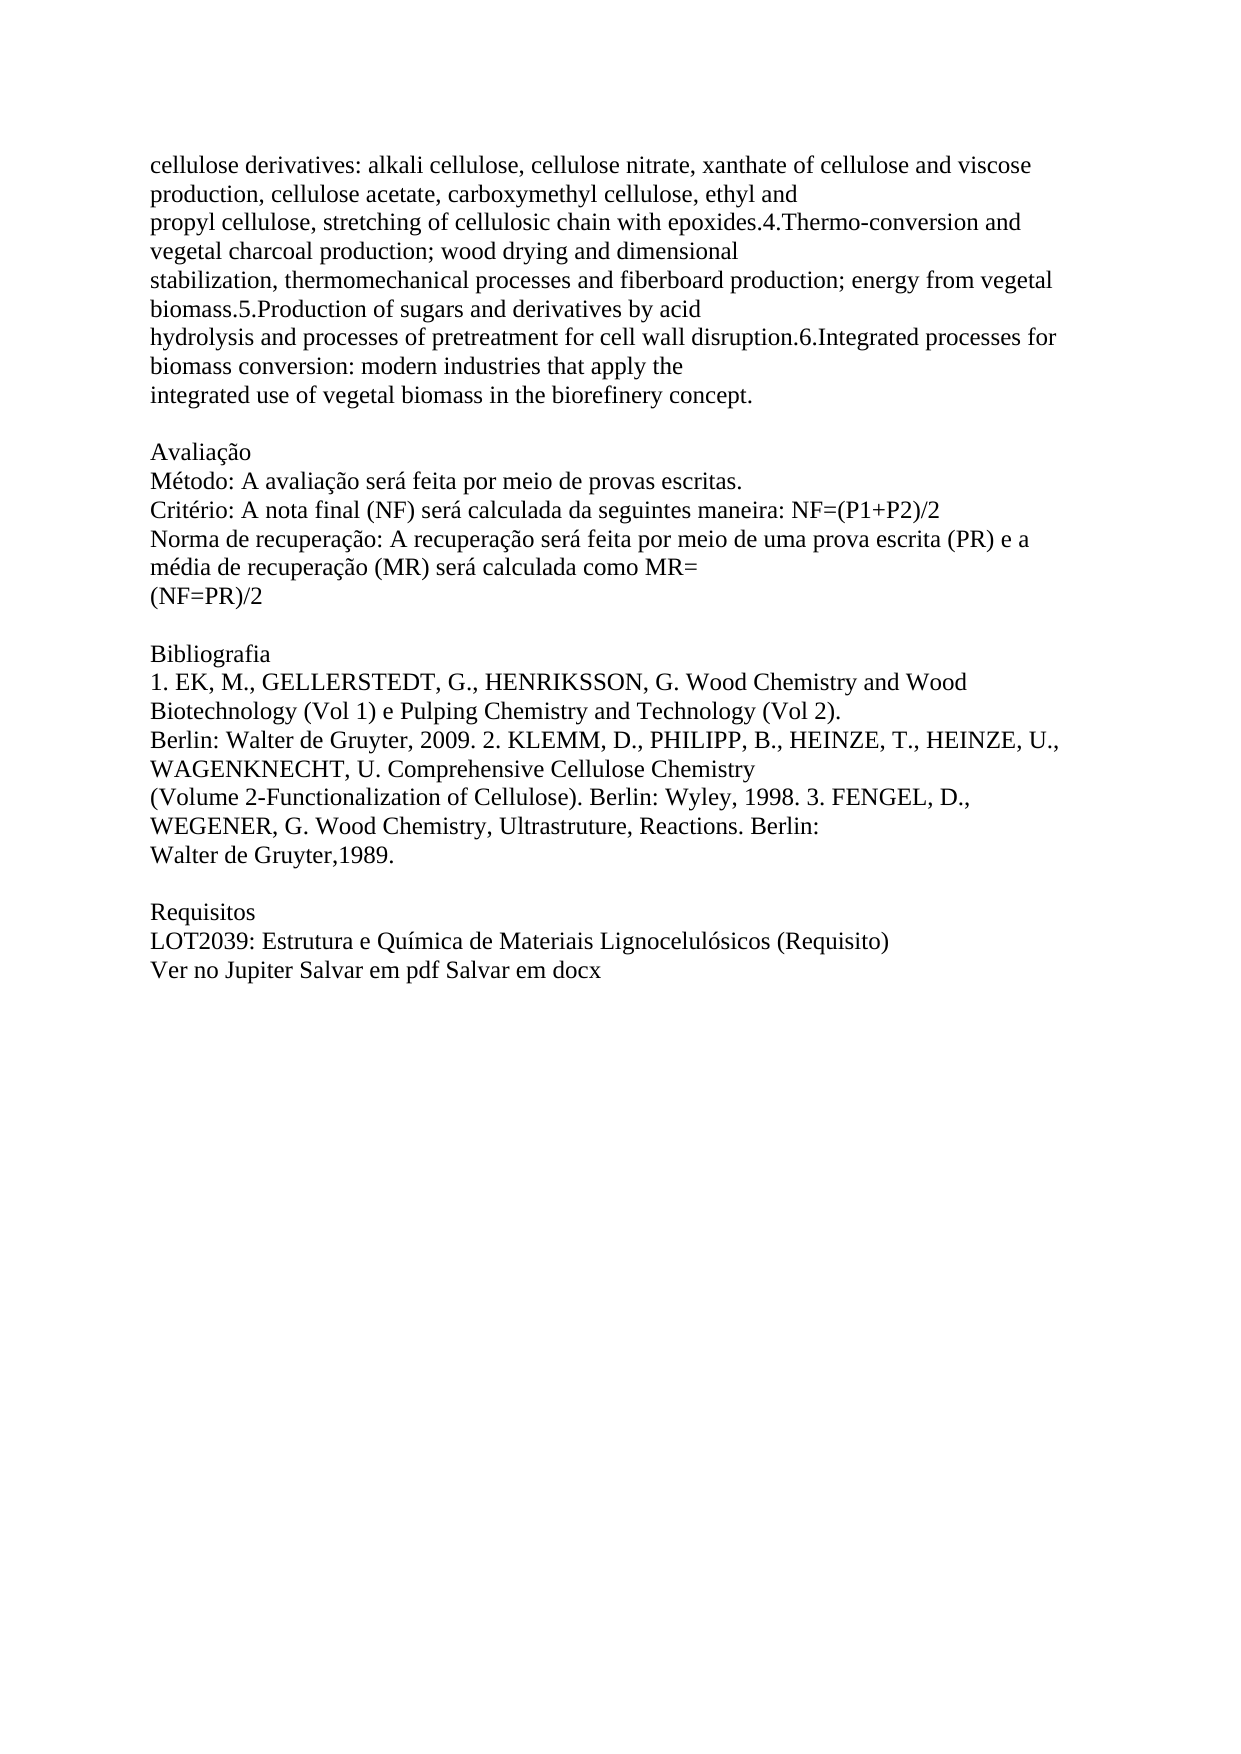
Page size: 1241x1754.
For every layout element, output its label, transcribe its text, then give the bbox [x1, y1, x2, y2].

text (Volume 2-Functionalization of Cellulose). Berlin: Wyley, 1998. 3. FENGEL, D., WEGENER, G. Wood Chemistry, Ultrastruture, Reactions. Berlin: [150, 782, 1090, 840]
text hydrolysis and processes of pretreatment for cell wall disruption.6.Integrated processes for biomass conversion: modern industries that apply the [150, 322, 1090, 380]
text Bibliografia [150, 639, 1090, 667]
text cellulose derivatives: alkali cellulose, cellulose nitrate, xanthate of cellulose and viscose production, cellulose acetate, carboxymethyl cellulose, ethyl and [150, 150, 1090, 207]
text integrated use of vegetal biomass in the biorefinery concept. [150, 380, 1090, 409]
text Método: A avaliação será feita por meio de provas escritas. [150, 466, 1090, 495]
text LOT2039: Estrutura e Química de Materiais Lignocelulósicos (Requisito) [150, 926, 1090, 955]
text Avaliação [150, 437, 1090, 466]
text 1. EK, M., GELLERSTEDT, G., HENRIKSSON, G. Wood Chemistry and Wood Biotechnology (Vol 1) e Pulping Chemistry and Technology (Vol 2). [150, 667, 1090, 725]
text propyl cellulose, stretching of cellulosic chain with epoxides.4.Thermo-conversion and vegetal charcoal production; wood drying and dimensional [150, 207, 1090, 265]
text (NF=PR)/2 [150, 581, 1090, 610]
text Norma de recuperação: A recuperação será feita por meio de uma prova escrita (PR) e a média de recuperação (MR) será calculada como MR= [150, 524, 1090, 581]
text Walter de Gruyter,1989. [150, 840, 1090, 869]
text Berlin: Walter de Gruyter, 2009. 2. KLEMM, D., PHILIPP, B., HEINZE, T., HEINZE, U., WAGENKNECHT, U. Comprehensive Cellulose Chemistry [150, 725, 1090, 782]
text stabilization, thermomechanical processes and fiberboard production; energy from vegetal biomass.5.Production of sugars and derivatives by acid [150, 265, 1090, 322]
text Critério: A nota final (NF) será calculada da seguintes maneira: NF=(P1+P2)/2 [150, 495, 1090, 524]
text Requisitos [150, 897, 1090, 926]
text Ver no Jupiter Salvar em pdf Salvar em docx [150, 955, 1090, 984]
